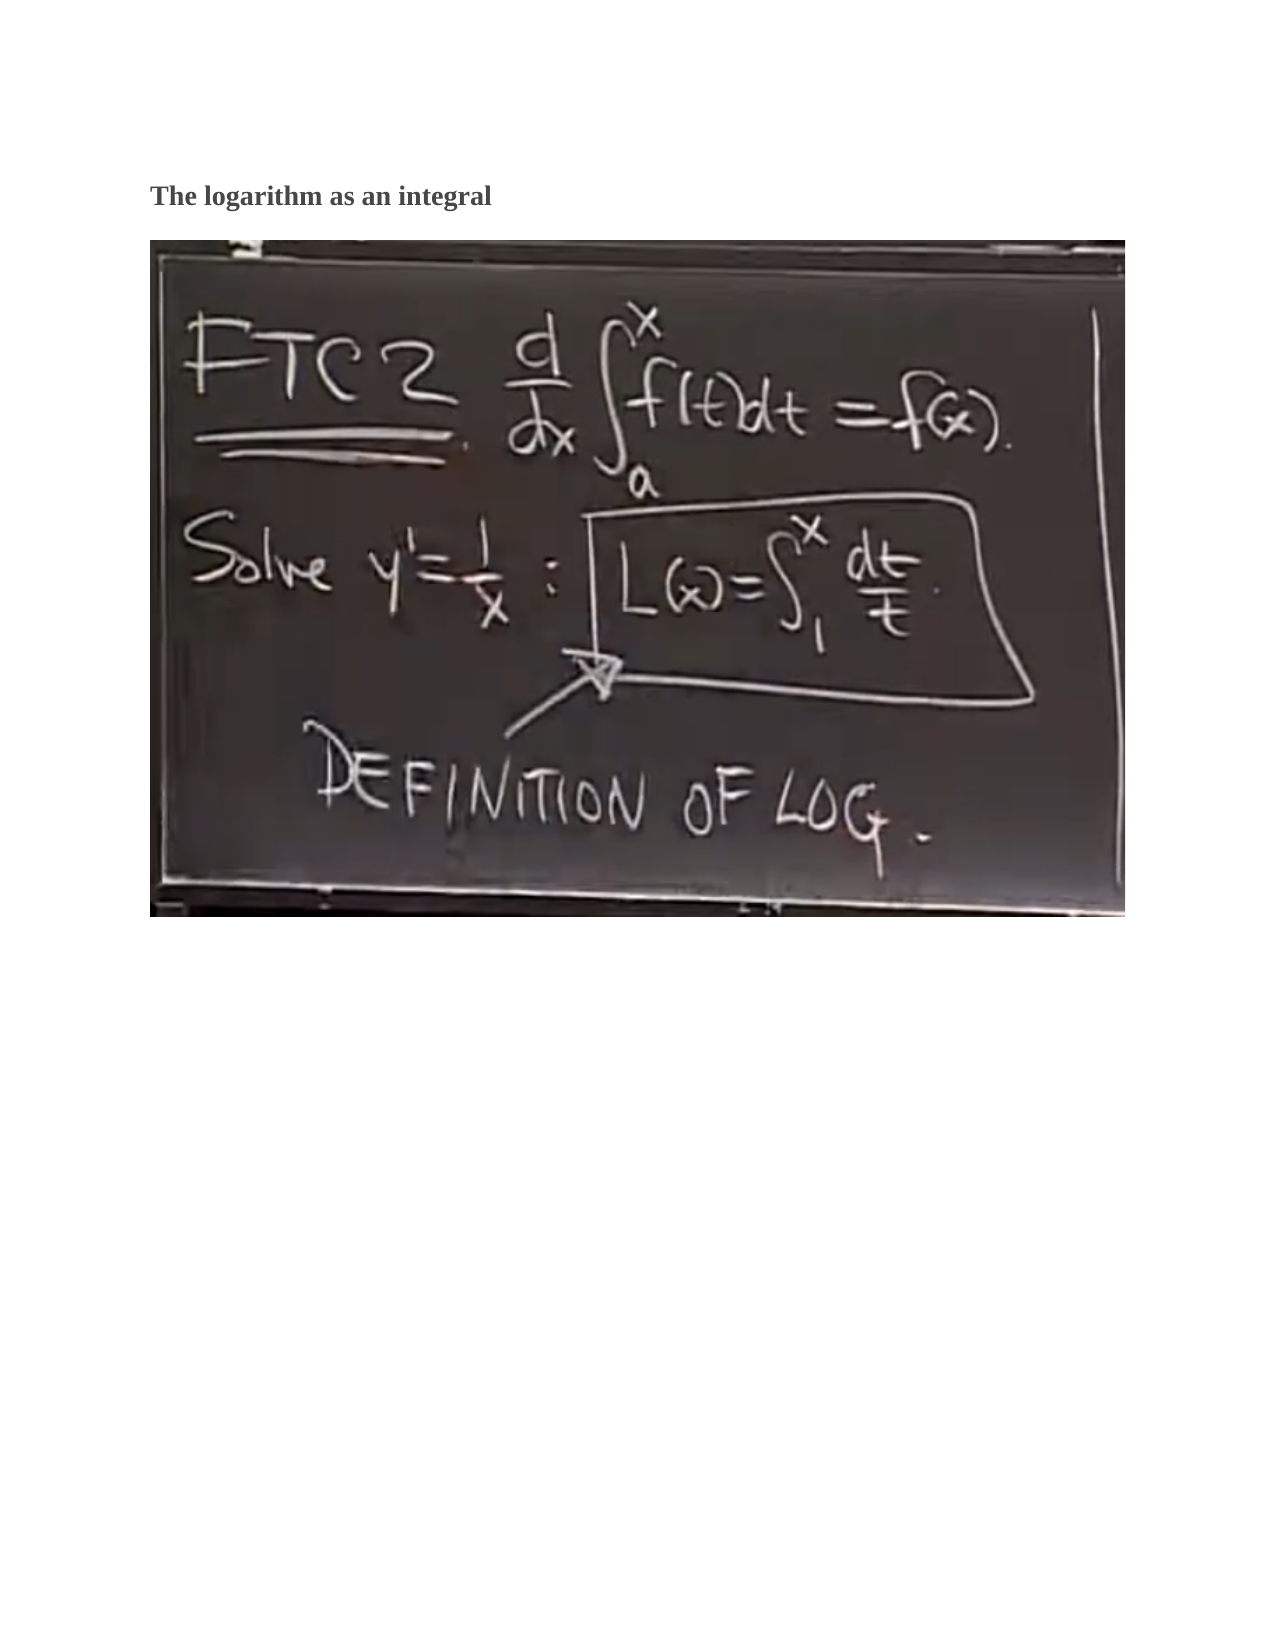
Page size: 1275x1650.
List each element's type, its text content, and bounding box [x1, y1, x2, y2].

picture [150, 240, 1125, 917]
text The logarithm as an integral [150, 179, 1125, 212]
